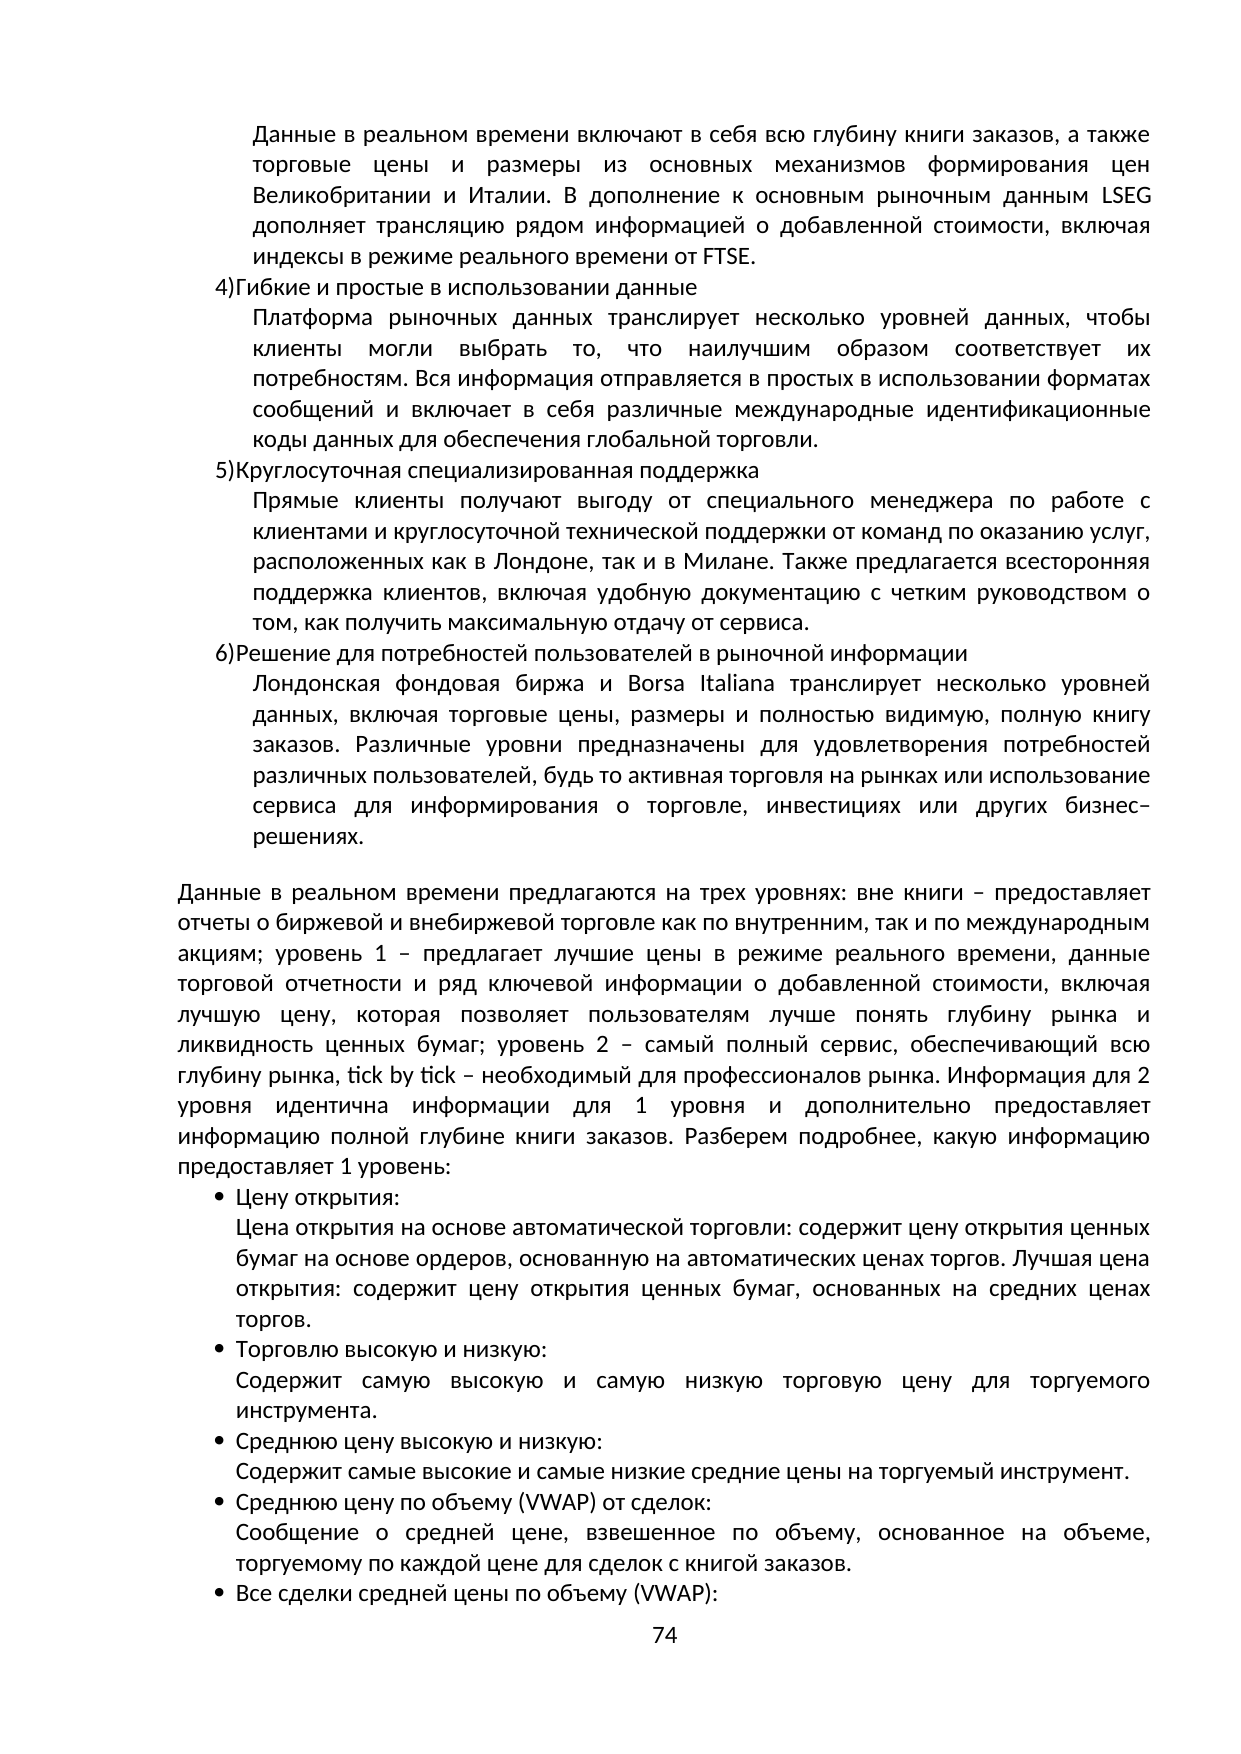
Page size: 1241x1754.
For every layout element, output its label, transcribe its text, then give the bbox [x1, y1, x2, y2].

text Данные в реальном времени включают в себя всю глубину книги заказов, а также торговые цены и размеры из основных механизмов формирования цен Великобритании и Италии. В дополнение к основным рыночным данным LSEG дополняет трансляцию рядом информацией о добавленной стоимости, включая индексы в режиме реального времени от FTSE. [252, 118, 1152, 271]
list Гибкие и простые в использовании данные [215, 271, 1152, 301]
list Все сделки средней цены по объему (VWAP): [215, 1578, 1152, 1608]
list Круглосуточная специализированная поддержка [215, 454, 1152, 484]
list Среднюю цену высокую и низкую: [215, 1425, 1152, 1456]
text Платформа рыночных данных транслирует несколько уровней данных, чтобы клиенты могли выбрать то, что наилучшим образом соответствует их потребностям. Вся информация отправляется в простых в использовании форматах сообщений и включает в себя различные международные идентификационные коды данных для обеспечения глобальной торговли. [252, 301, 1152, 454]
text Лондонская фондовая биржа и Borsa Italiana транслирует несколько уровней данных, включая торговые цены, размеры и полностью видимую, полную книгу заказов. Различные уровни предназначены для удовлетворения потребностей различных пользователей, будь то активная торговля на рынках или использование сервиса для информирования о торговле, инвестициях или других бизнес–решениях. [252, 667, 1152, 851]
text Содержит самые высокие и самые низкие средние цены на торгуемый инструмент. [177, 1456, 1152, 1486]
list Цену открытия: [215, 1181, 1152, 1211]
text Данные в реальном времени предлагаются на трех уровнях: вне книги – предоставляет отчеты о биржевой и внебиржевой торговле как по внутренним, так и по международным акциям; уровень 1 – предлагает лучшие цены в режиме реального времени, данные торговой отчетности и ряд ключевой информации о добавленной стоимости, включая лучшую цену, которая позволяет пользователям лучше понять глубину рынка и ликвидность ценных бумаг; уровень 2 – самый полный сервис, обеспечивающий всю глубину рынка, tick by tick – необходимый для профессионалов рынка. Информация для 2 уровня идентична информации для 1 уровня и дополнительно предоставляет информацию полной глубине книги заказов. Разберем подробнее, какую информацию предоставляет 1 уровень: [177, 876, 1152, 1181]
text Прямые клиенты получают выгоду от специального менеджера по работе с клиентами и круглосуточной технической поддержки от команд по оказанию услуг, расположенных как в Лондоне, так и в Милане. Также предлагается всесторонняя поддержка клиентов, включая удобную документацию с четким руководством о том, как получить максимальную отдачу от сервиса. [252, 484, 1152, 637]
text Цена открытия на основе автоматической торговли: содержит цену открытия ценных бумаг на основе ордеров, основанную на автоматических ценах торгов. Лучшая цена открытия: содержит цену открытия ценных бумаг, основанных на средних ценах торгов. [236, 1211, 1152, 1333]
list Среднюю цену по объему (VWAP) от сделок: [215, 1486, 1152, 1517]
list Решение для потребностей пользователей в рыночной информации [215, 637, 1152, 667]
list Торговлю высокую и низкую: [215, 1333, 1152, 1364]
text Содержит самую высокую и самую низкую торговую цену для торгуемого инструмента. [236, 1364, 1152, 1425]
text Сообщение о средней цене, взвешенное по объему, основанное на объеме, торгуемому по каждой цене для сделок с книгой заказов. [236, 1517, 1152, 1578]
